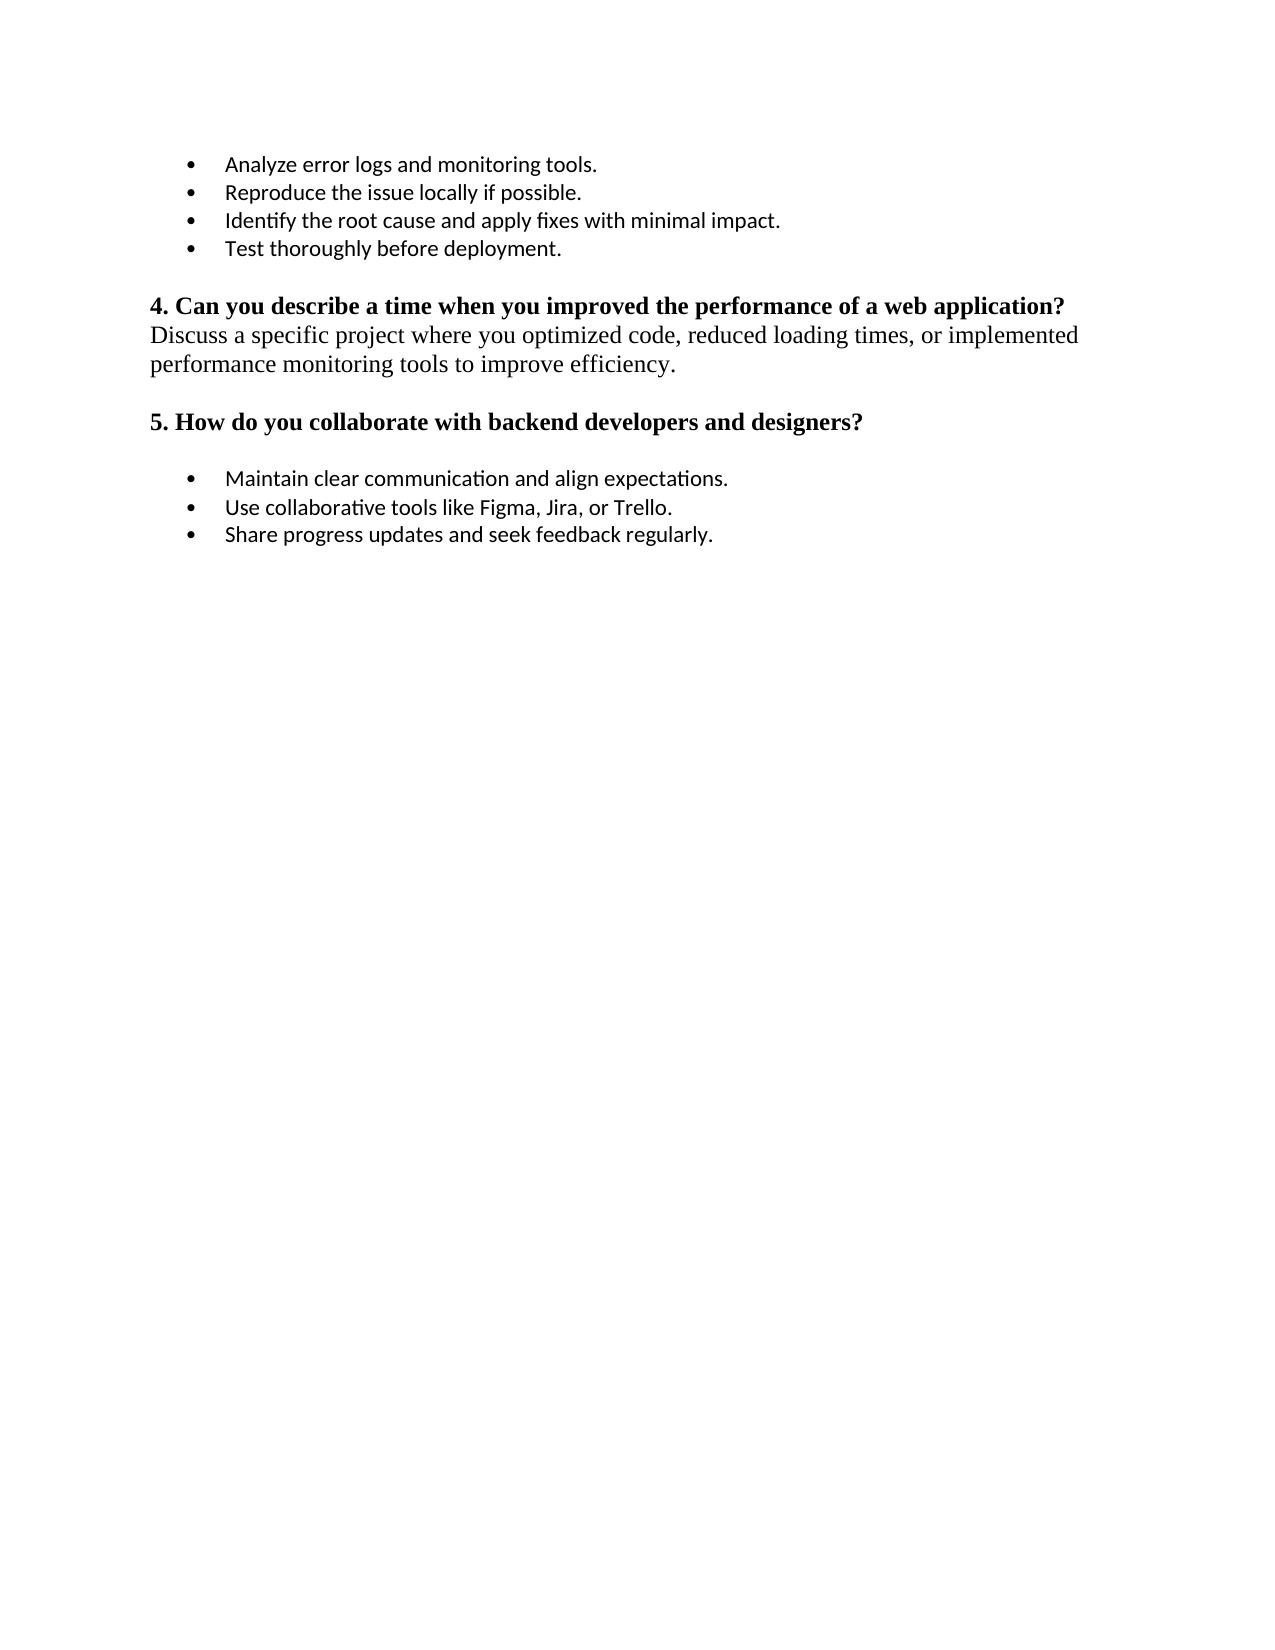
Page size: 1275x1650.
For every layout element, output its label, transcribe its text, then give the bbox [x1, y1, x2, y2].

list Identify the root cause and apply fixes with minimal impact. [187, 206, 1125, 234]
list Analyze error logs and monitoring tools. [187, 150, 1125, 178]
list Share progress updates and seek feedback regularly. [187, 521, 1125, 549]
list Reproduce the issue locally if possible. [187, 178, 1125, 206]
text 4. Can you describe a time when you improved the performance of a web application? Discuss a specific project where you optimized code, reduced loading times, or implemented performance monitoring tools to improve efficiency. [150, 291, 1125, 377]
text 5. How do you collaborate with backend developers and designers? [150, 407, 1125, 435]
list Test thoroughly before deployment. [187, 234, 1125, 262]
list Maintain clear communication and align expectations. [187, 464, 1125, 493]
list Use collaborative tools like Figma, Jira, or Trello. [187, 493, 1125, 521]
